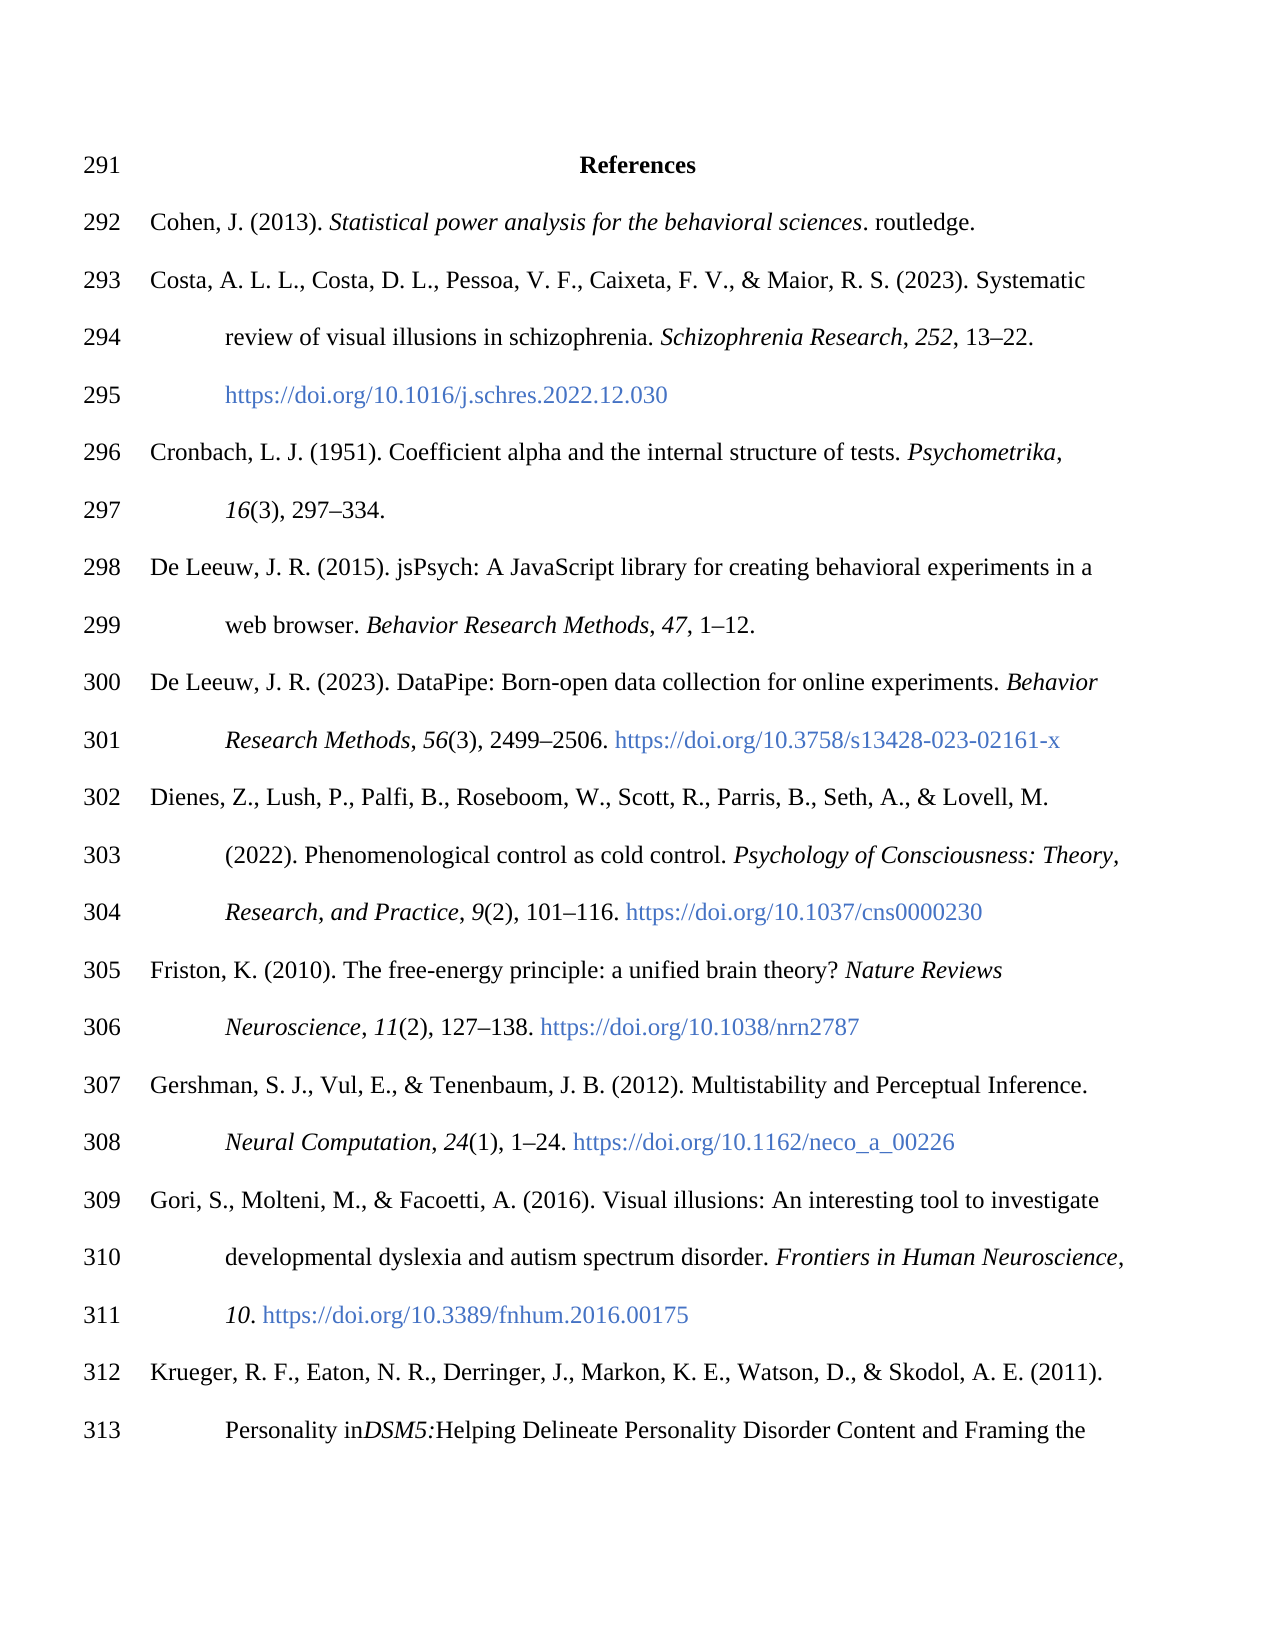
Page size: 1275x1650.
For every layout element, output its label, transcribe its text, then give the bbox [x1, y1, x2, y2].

subtitle References [150, 150, 1125, 179]
text De Leeuw, J. R. (2015). jsPsych: A JavaScript library for creating behavioral experiments in a web browser. Behavior Research Methods, 47, 1–12. [150, 552, 1125, 639]
text Friston, K. (2010). The free-energy principle: a unified brain theory? Nature Reviews Neuroscience, 11(2), 127–138. https://doi.org/10.1038/nrn2787 [150, 955, 1125, 1041]
text Cohen, J. (2013). Statistical power analysis for the behavioral sciences. routledge. [150, 207, 1125, 236]
text Dienes, Z., Lush, P., Palfi, B., Roseboom, W., Scott, R., Parris, B., Seth, A., & Lovell, M. (2022). Phenomenological control as cold control. Psychology of Consciousness: Theory, Research, and Practice, 9(2), 101–116. https://doi.org/10.1037/cns0000230 [150, 782, 1125, 926]
text Gershman, S. J., Vul, E., & Tenenbaum, J. B. (2012). Multistability and Perceptual Inference. Neural Computation, 24(1), 1–24. https://doi.org/10.1162/neco_a_00226 [150, 1070, 1125, 1156]
text Cronbach, L. J. (1951). Coefficient alpha and the internal structure of tests. Psychometrika, 16(3), 297–334. [150, 437, 1125, 524]
text Costa, A. L. L., Costa, D. L., Pessoa, V. F., Caixeta, F. V., & Maior, R. S. (2023). Systematic review of visual illusions in schizophrenia. Schizophrenia Research, 252, 13–22. https://doi.org/10.1016/j.schres.2022.12.030 [150, 265, 1125, 409]
text De Leeuw, J. R. (2023). DataPipe: Born-open data collection for online experiments. Behavior Research Methods, 56(3), 2499–2506. https://doi.org/10.3758/s13428-023-02161-x [150, 667, 1125, 754]
text Gori, S., Molteni, M., & Facoetti, A. (2016). Visual illusions: An interesting tool to investigate developmental dyslexia and autism spectrum disorder. Frontiers in Human Neuroscience, 10. https://doi.org/10.3389/fnhum.2016.00175 [150, 1185, 1125, 1329]
